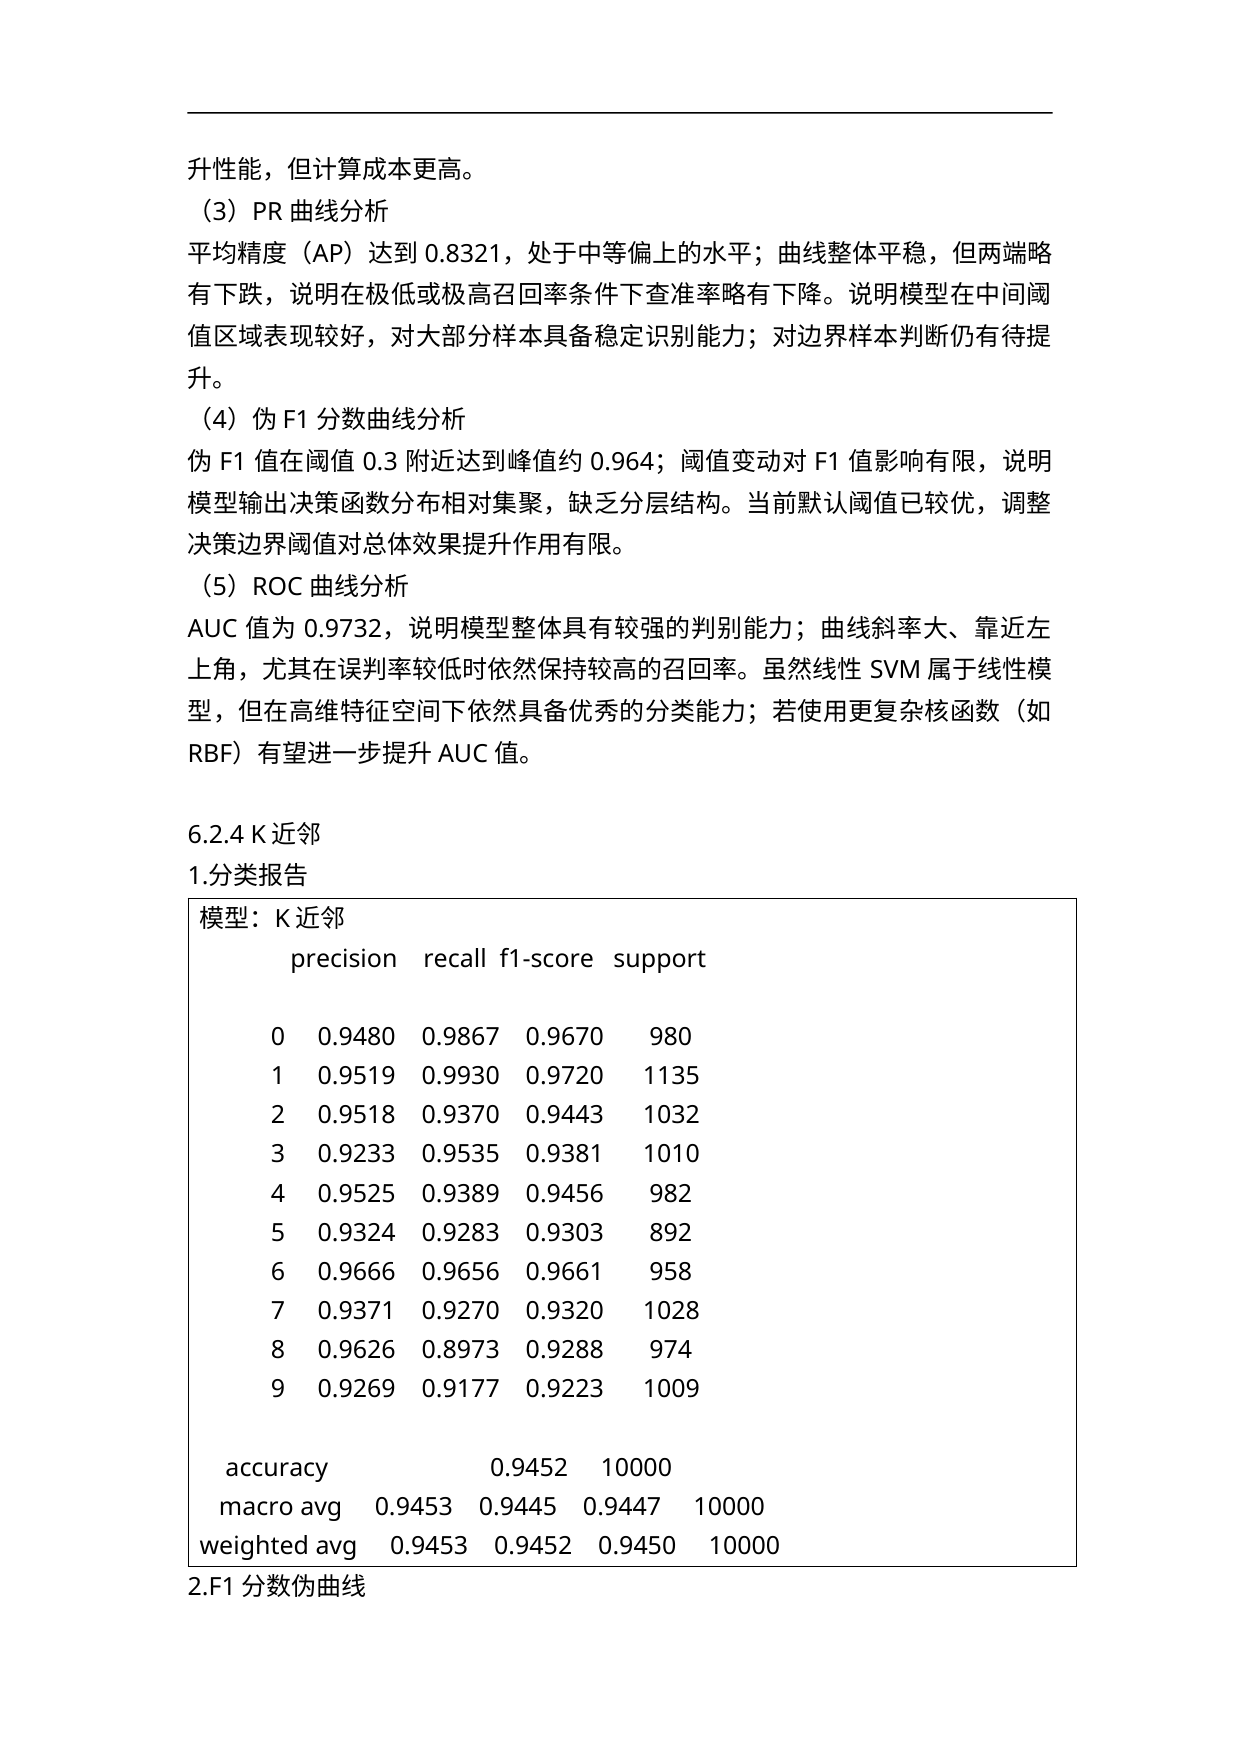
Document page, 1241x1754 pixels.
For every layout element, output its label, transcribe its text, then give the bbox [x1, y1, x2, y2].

text AUC 值为 0.9732，说明模型整体具有较强的判别能力；曲线斜率大、靠近左上角，尤其在误判率较低时依然保持较高的召回率。虽然线性 SVM 属于线性模型，但在高维特征空间下依然具备优秀的分类能力；若使用更复杂核函数（如 RBF）有望进一步提升 AUC 值。 [187, 608, 1053, 769]
text （5）ROC 曲线分析 [187, 567, 1053, 603]
table_header 模型：K近邻 precision recall f1-score support 0 0.9480 0.9867 0.9670 980 1 0.9519 0.9930 0.9720 1135 2 0.9518 0.9370 0.9443 1032 3 0.9233 0.9535 0.9381 1010 4 0.9525 0.9389 0.9456 982 5 0.9324 0.9283 0.9303 892 6 0.9666 0.9656 0.9661 958 7 0.9371 0.9270 0.9320 1028 8 0.9626 0.8973 0.9288 974 9 0.9269 0.9177 0.9223 1009 accuracy 0.9452 10000 macro avg 0.9453 0.9445 0.9447 10000 weighted avg 0.9453 0.9452 0.9450 10000 [189, 899, 1076, 1566]
text 6.2.4 K近邻 [187, 814, 1053, 850]
text 1.分类报告 [187, 856, 1053, 892]
text 伪 F1 值在阈值 0.3 附近达到峰值约 0.964；阈值变动对 F1 值影响有限，说明模型输出决策函数分布相对集聚，缺乏分层结构。当前默认阈值已较优，调整决策边界阈值对总体效果提升作用有限。 [187, 442, 1053, 561]
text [187, 150, 1053, 186]
text （3）PR 曲线分析 [187, 192, 1053, 228]
text 2.F1分数伪曲线 [187, 1567, 1053, 1603]
text 平均精度（AP）达到 0.8321，处于中等偏上的水平；曲线整体平稳，但两端略有下跌，说明在极低或极高召回率条件下查准率略有下降。说明模型在中间阈值区域表现较好，对大部分样本具备稳定识别能力；对边界样本判断仍有待提升。 [187, 233, 1053, 394]
text （4）伪 F1 分数曲线分析 [187, 400, 1053, 436]
